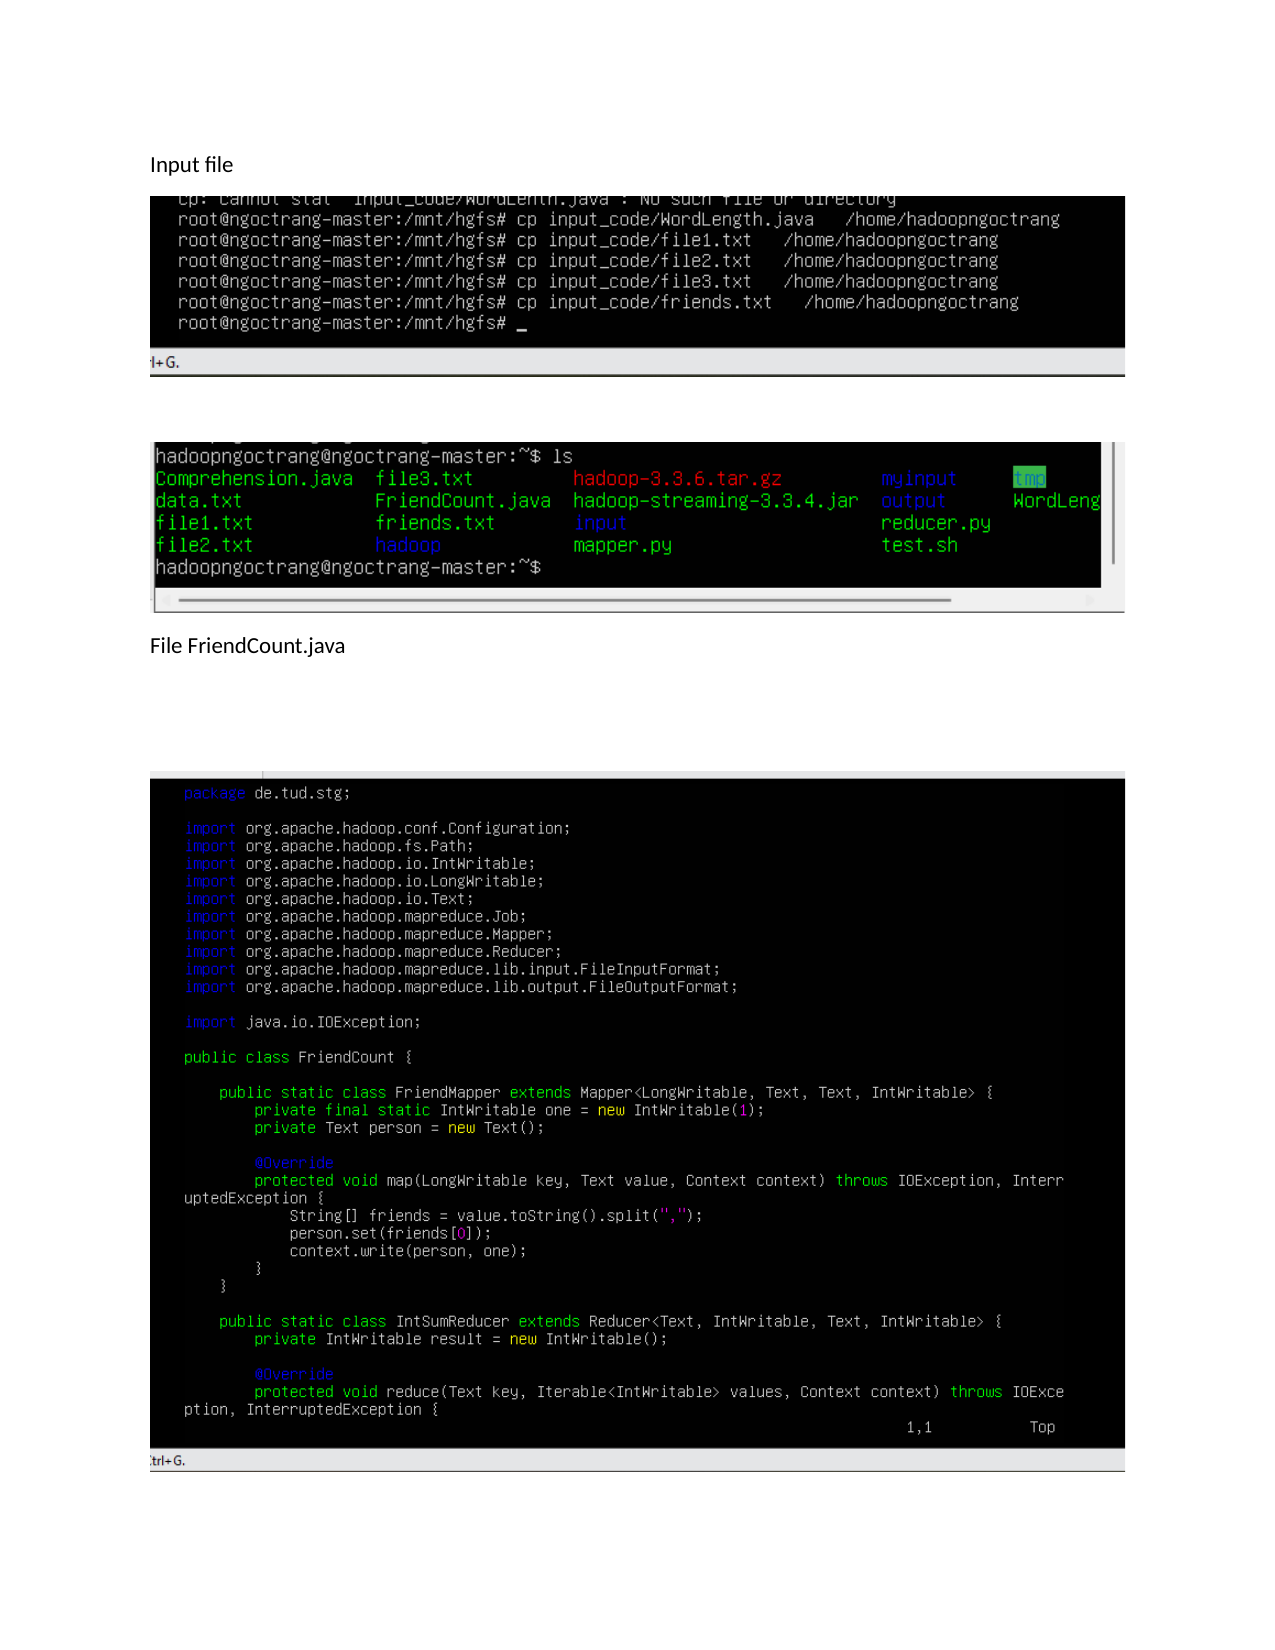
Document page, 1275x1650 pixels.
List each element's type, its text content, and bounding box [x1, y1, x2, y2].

picture [150, 771, 1125, 1472]
text Input file [150, 150, 1125, 178]
text File FriendCount.java [150, 631, 1125, 659]
picture [150, 196, 1125, 377]
picture [150, 442, 1125, 613]
